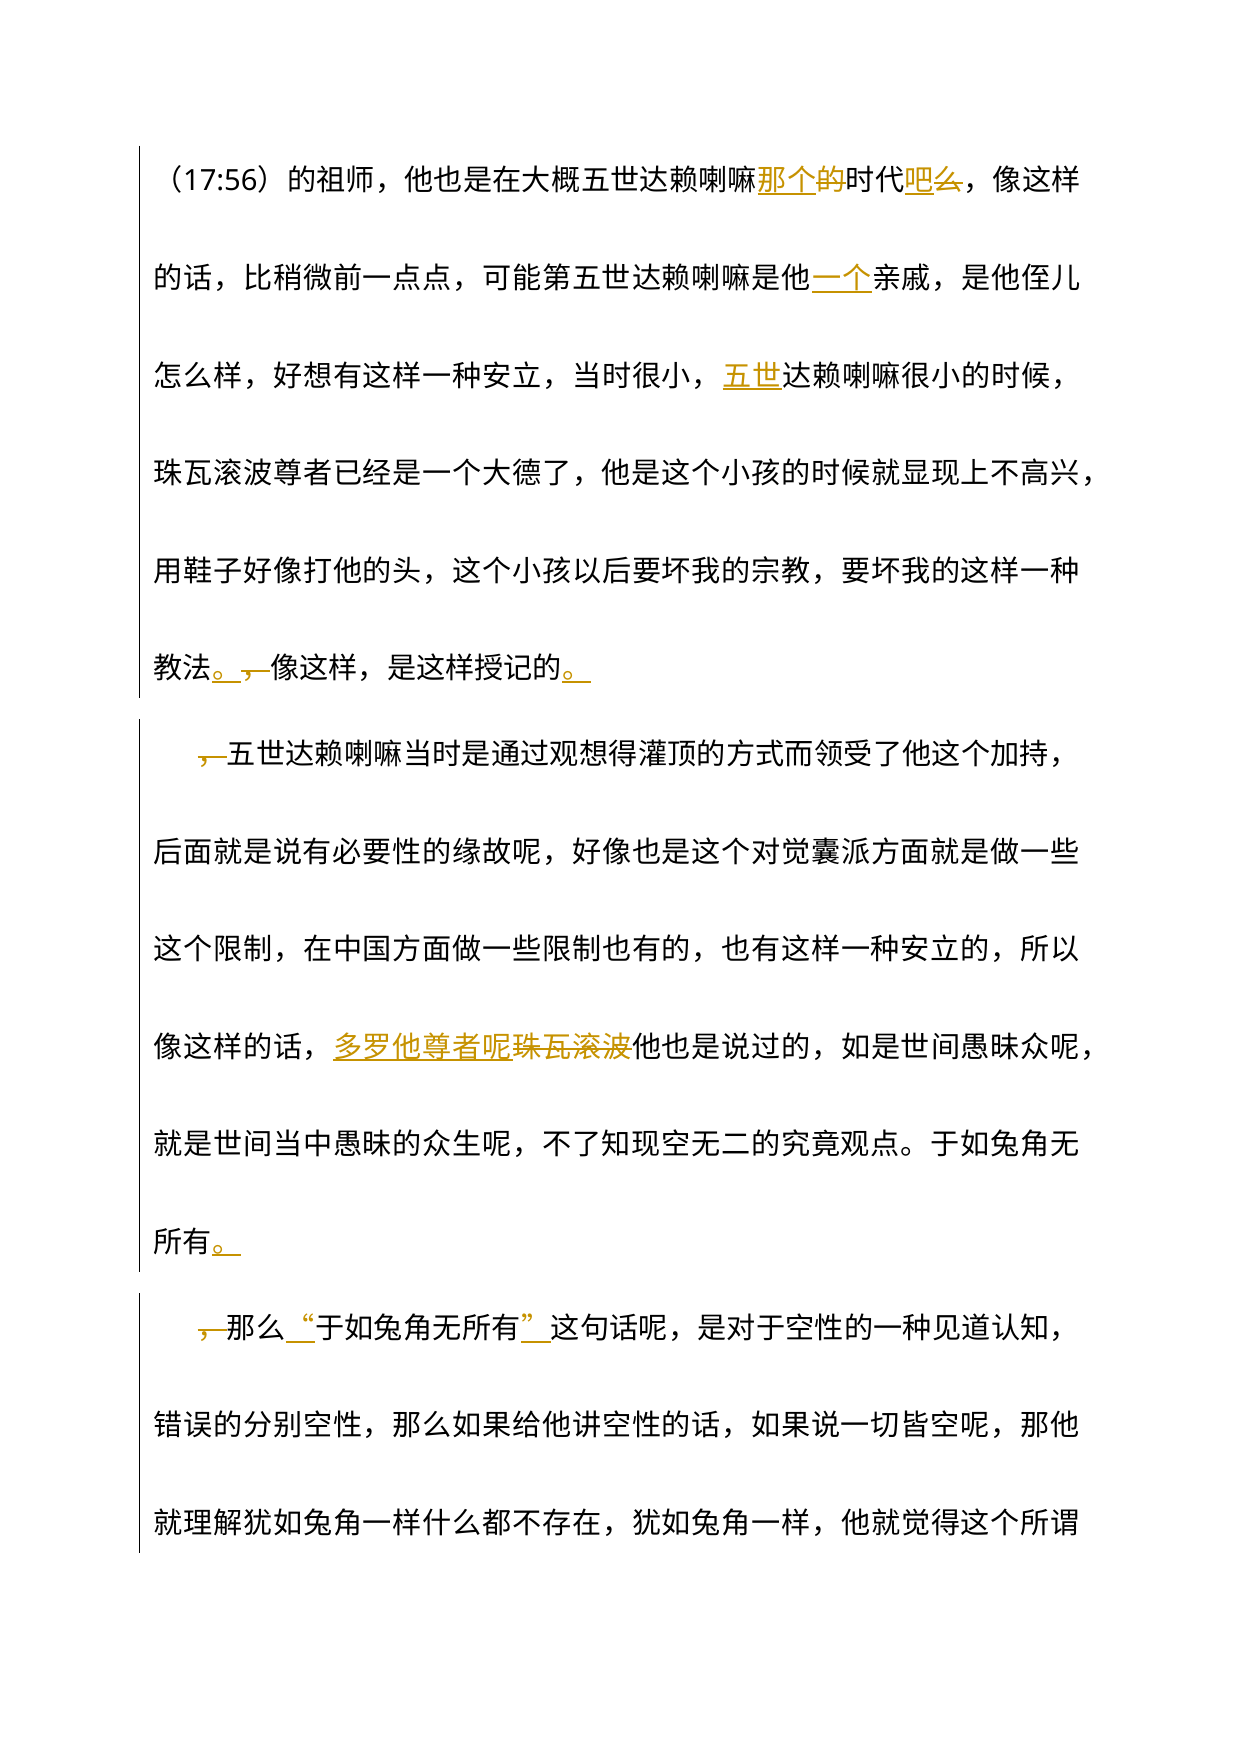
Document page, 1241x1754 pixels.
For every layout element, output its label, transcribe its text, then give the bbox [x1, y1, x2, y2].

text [153, 146, 1081, 698]
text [153, 1293, 1081, 1553]
text 五世达赖喇嘛当时是通过观想得灌顶的方式而领受了他这个加持，后面就是说有必要性的缘故呢，好像也是这个对觉囊派方面就是做一些这个限制，在中国方面做一些限制也有的，也有这样一种安立的，所以像这样的话，他也是说过的，如是世间愚昧众呢，就是世间当中愚昧的众生呢，不了知现空无二的究竟观点。于如兔角无所有 [153, 719, 1081, 1272]
